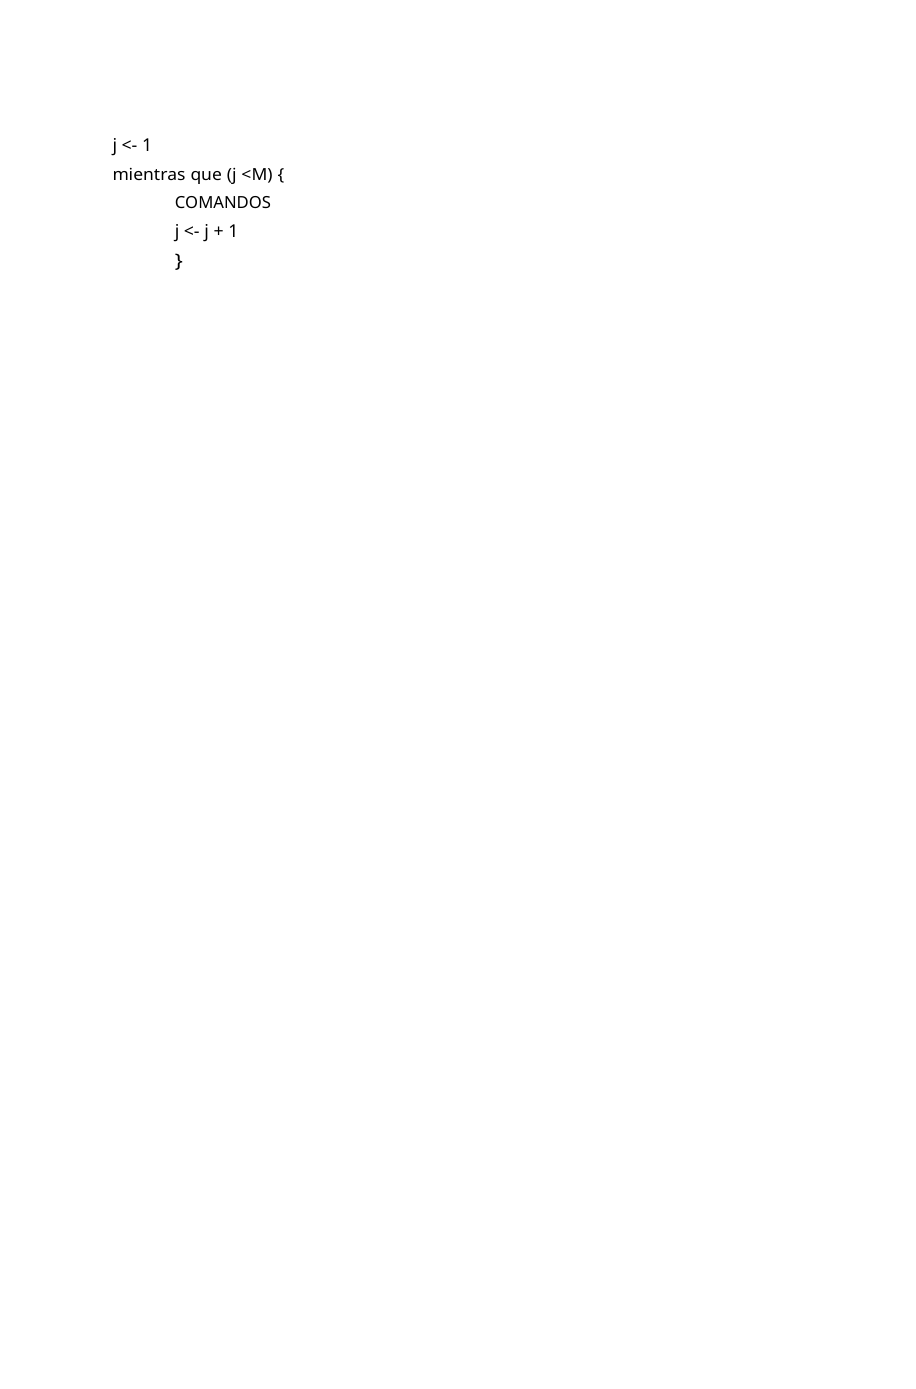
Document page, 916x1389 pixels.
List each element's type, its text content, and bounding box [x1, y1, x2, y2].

text j <- j + 1 [174, 219, 818, 243]
subtitle mientras que (j <M) { [112, 162, 818, 185]
text } [174, 247, 818, 273]
text COMANDOS [174, 191, 818, 214]
subtitle j <- 1 [112, 132, 818, 156]
